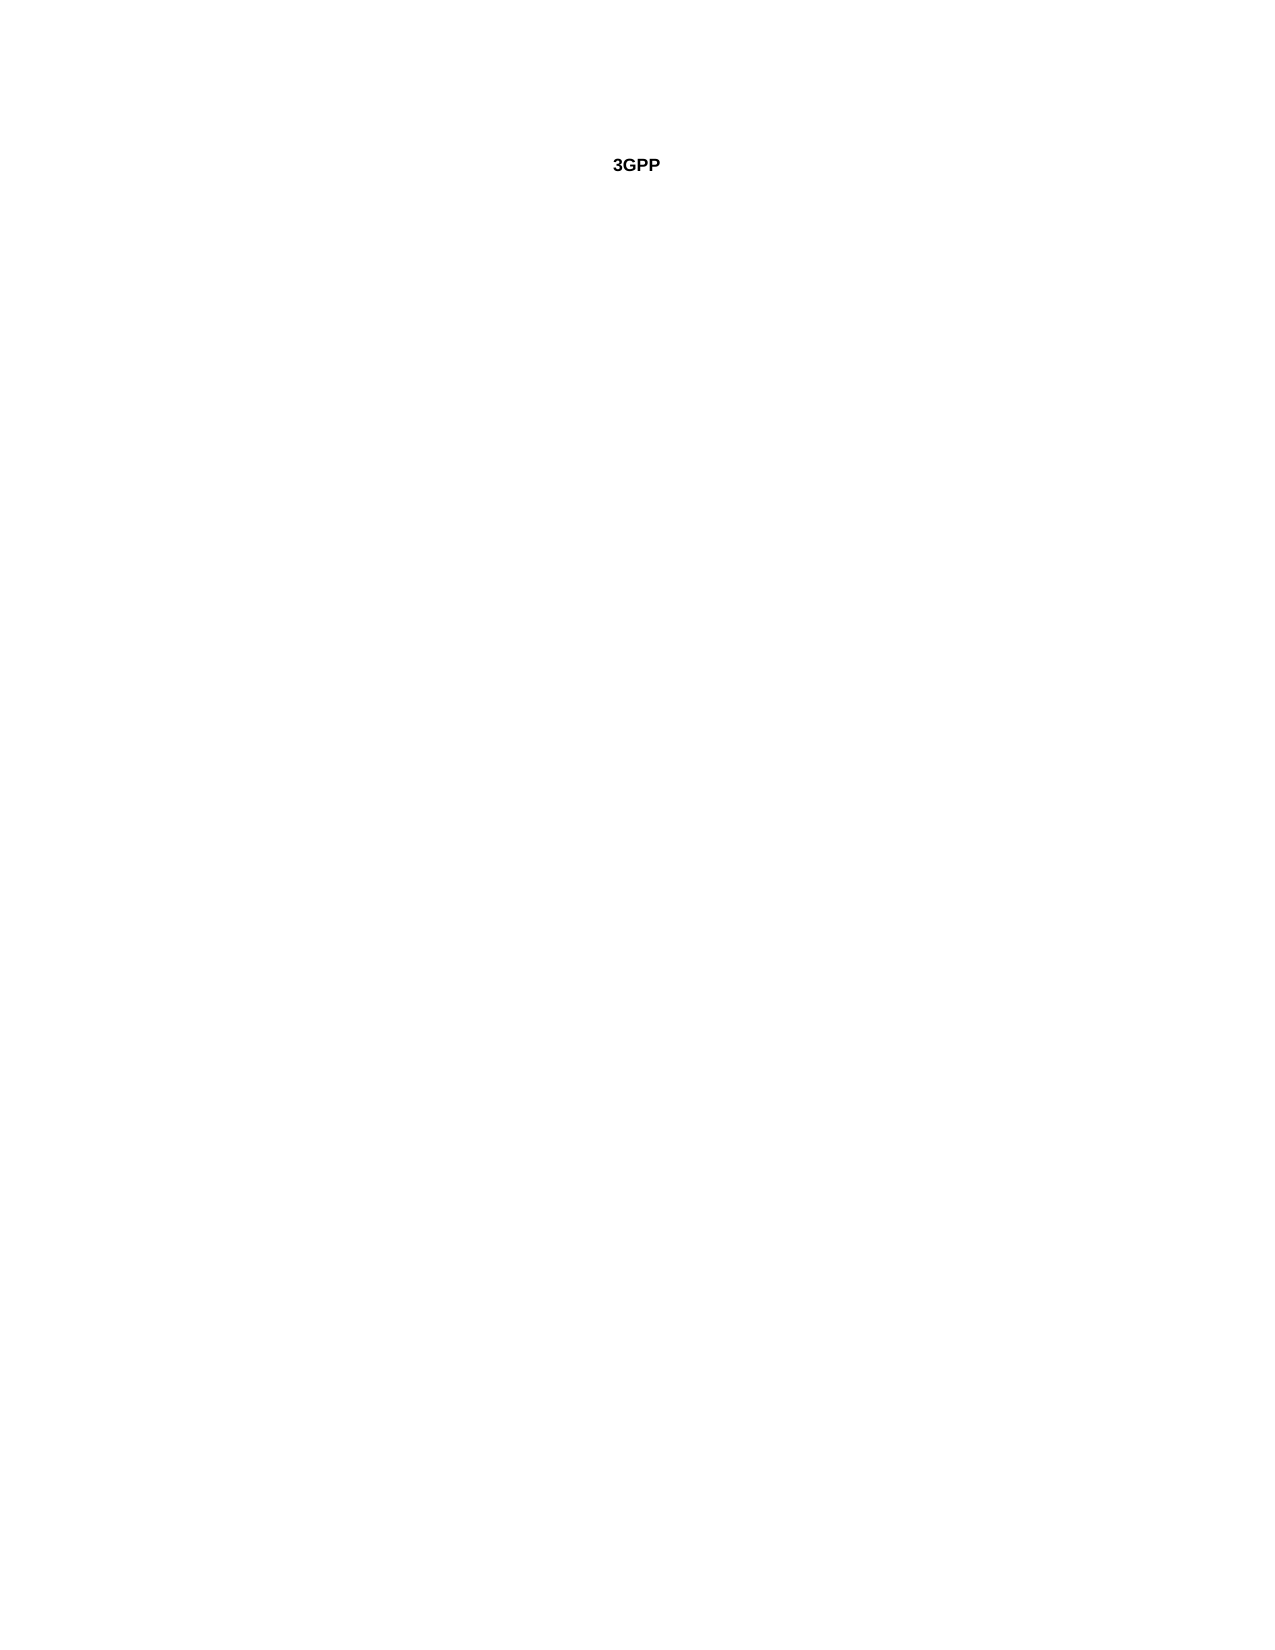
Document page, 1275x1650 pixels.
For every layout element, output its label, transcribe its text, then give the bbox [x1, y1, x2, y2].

text 3GPP [150, 155, 1123, 176]
